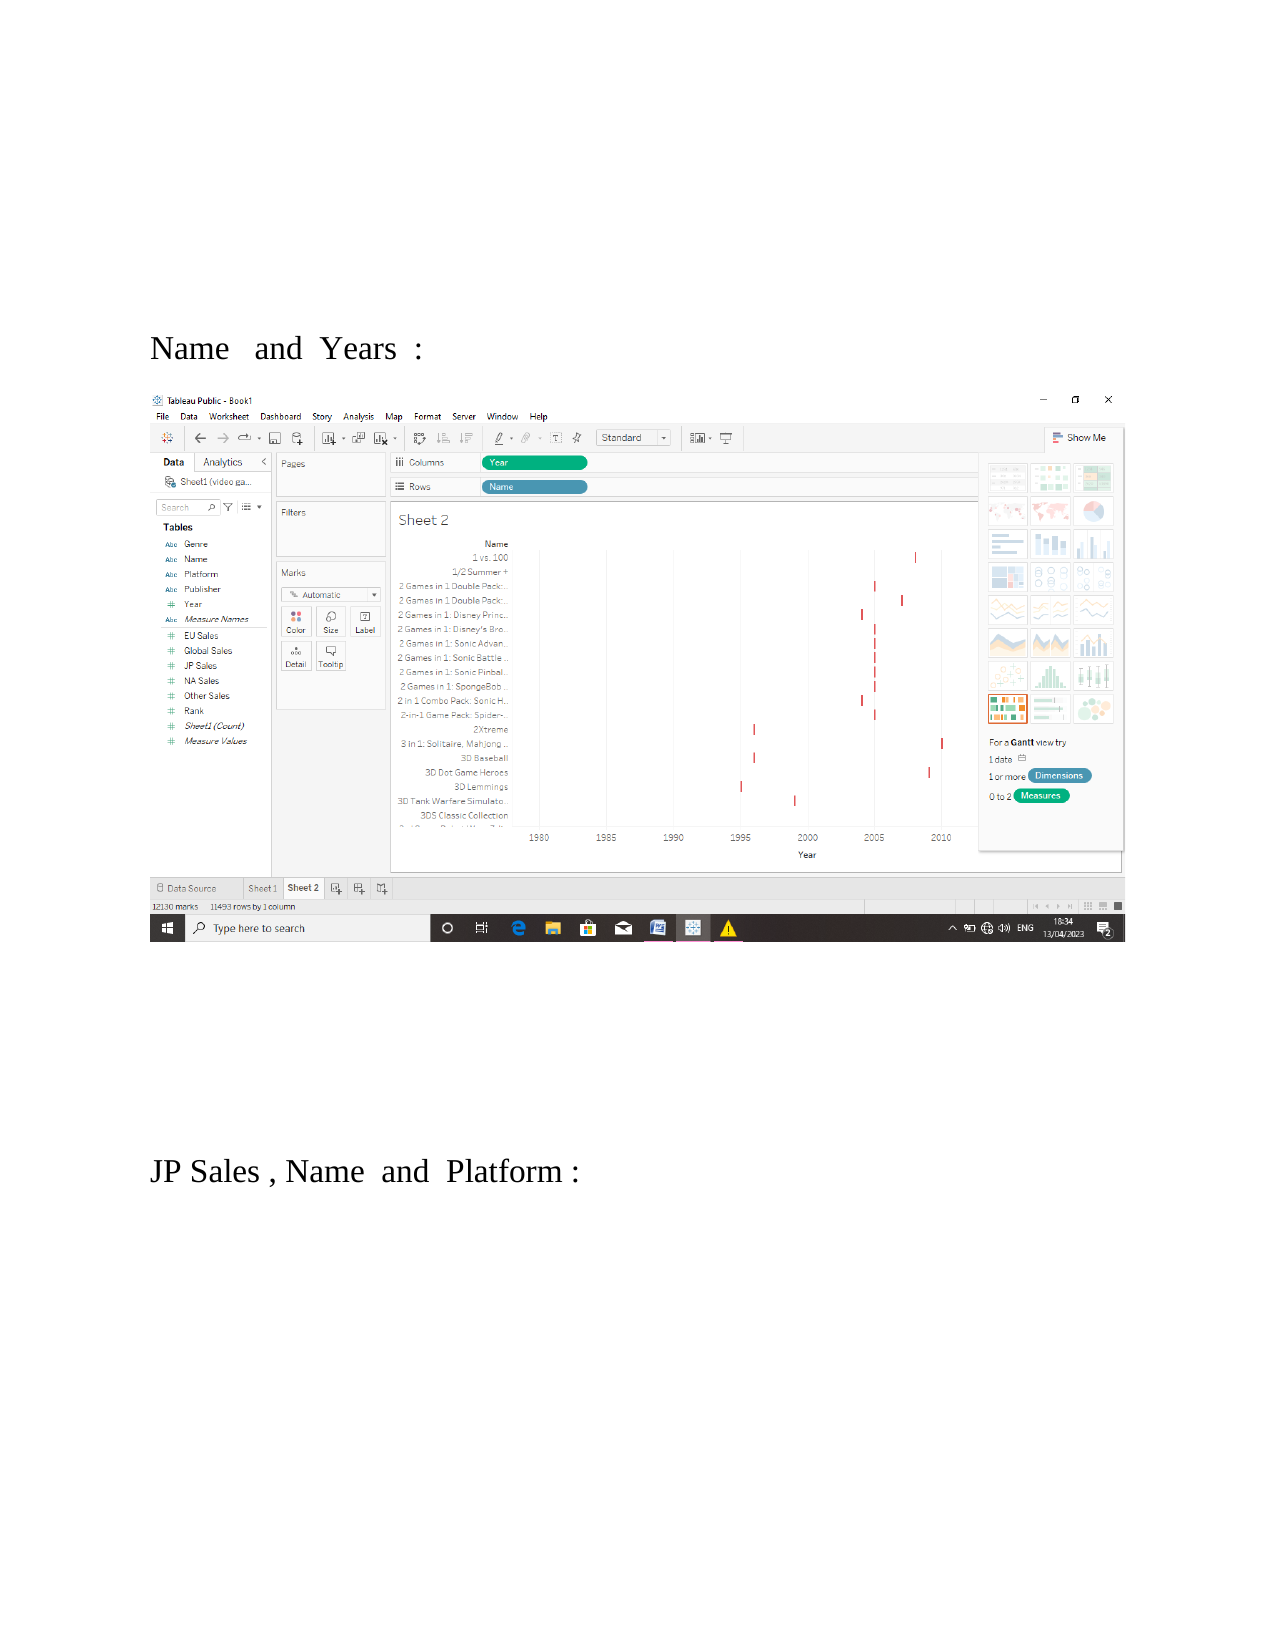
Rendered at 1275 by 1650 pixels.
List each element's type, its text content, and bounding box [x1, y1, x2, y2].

picture [150, 393, 1125, 942]
text JP Sales , Name and Platform : [150, 1151, 1125, 1189]
text Name and Years : [150, 328, 1125, 366]
